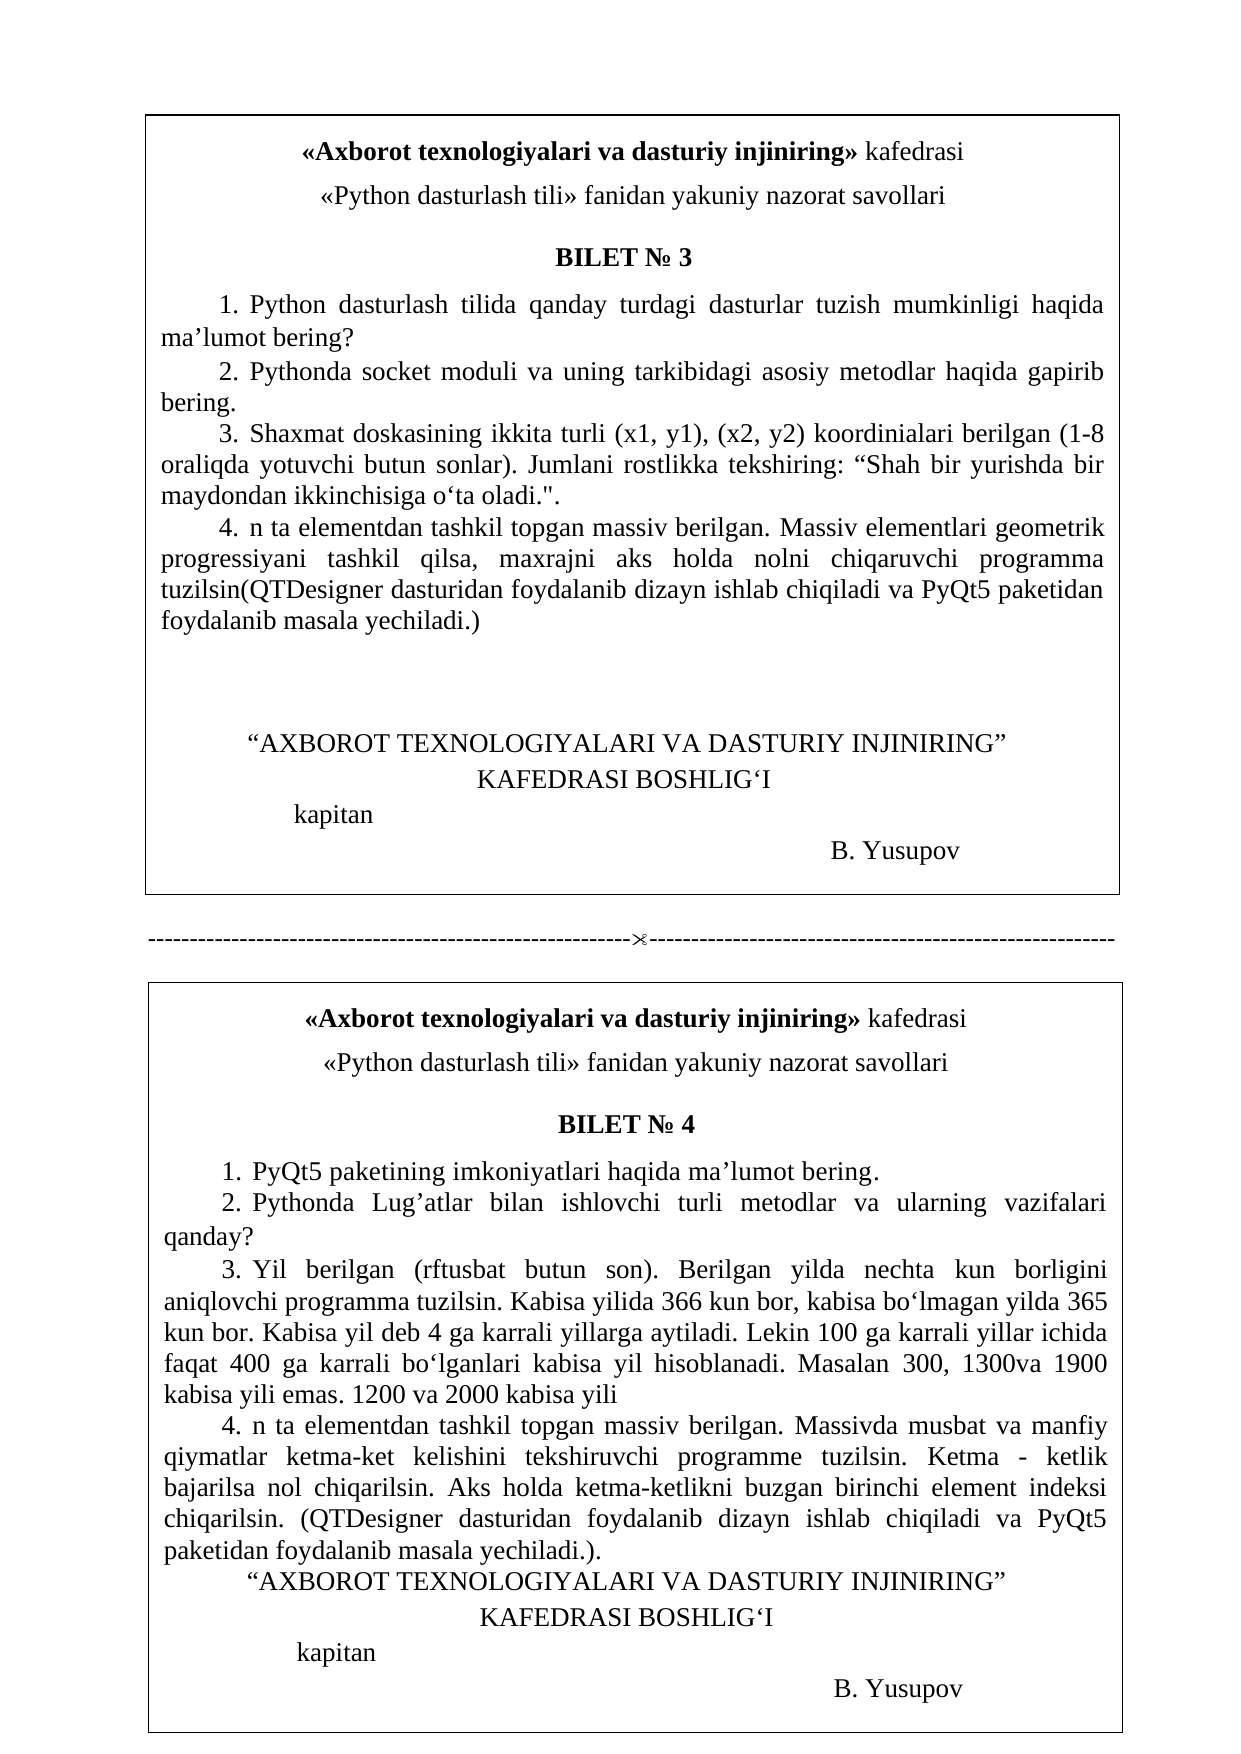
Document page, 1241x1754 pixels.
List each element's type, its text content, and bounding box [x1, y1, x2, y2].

text ------------------------------------------------------------------------------------------------------------------ [148, 923, 1122, 952]
